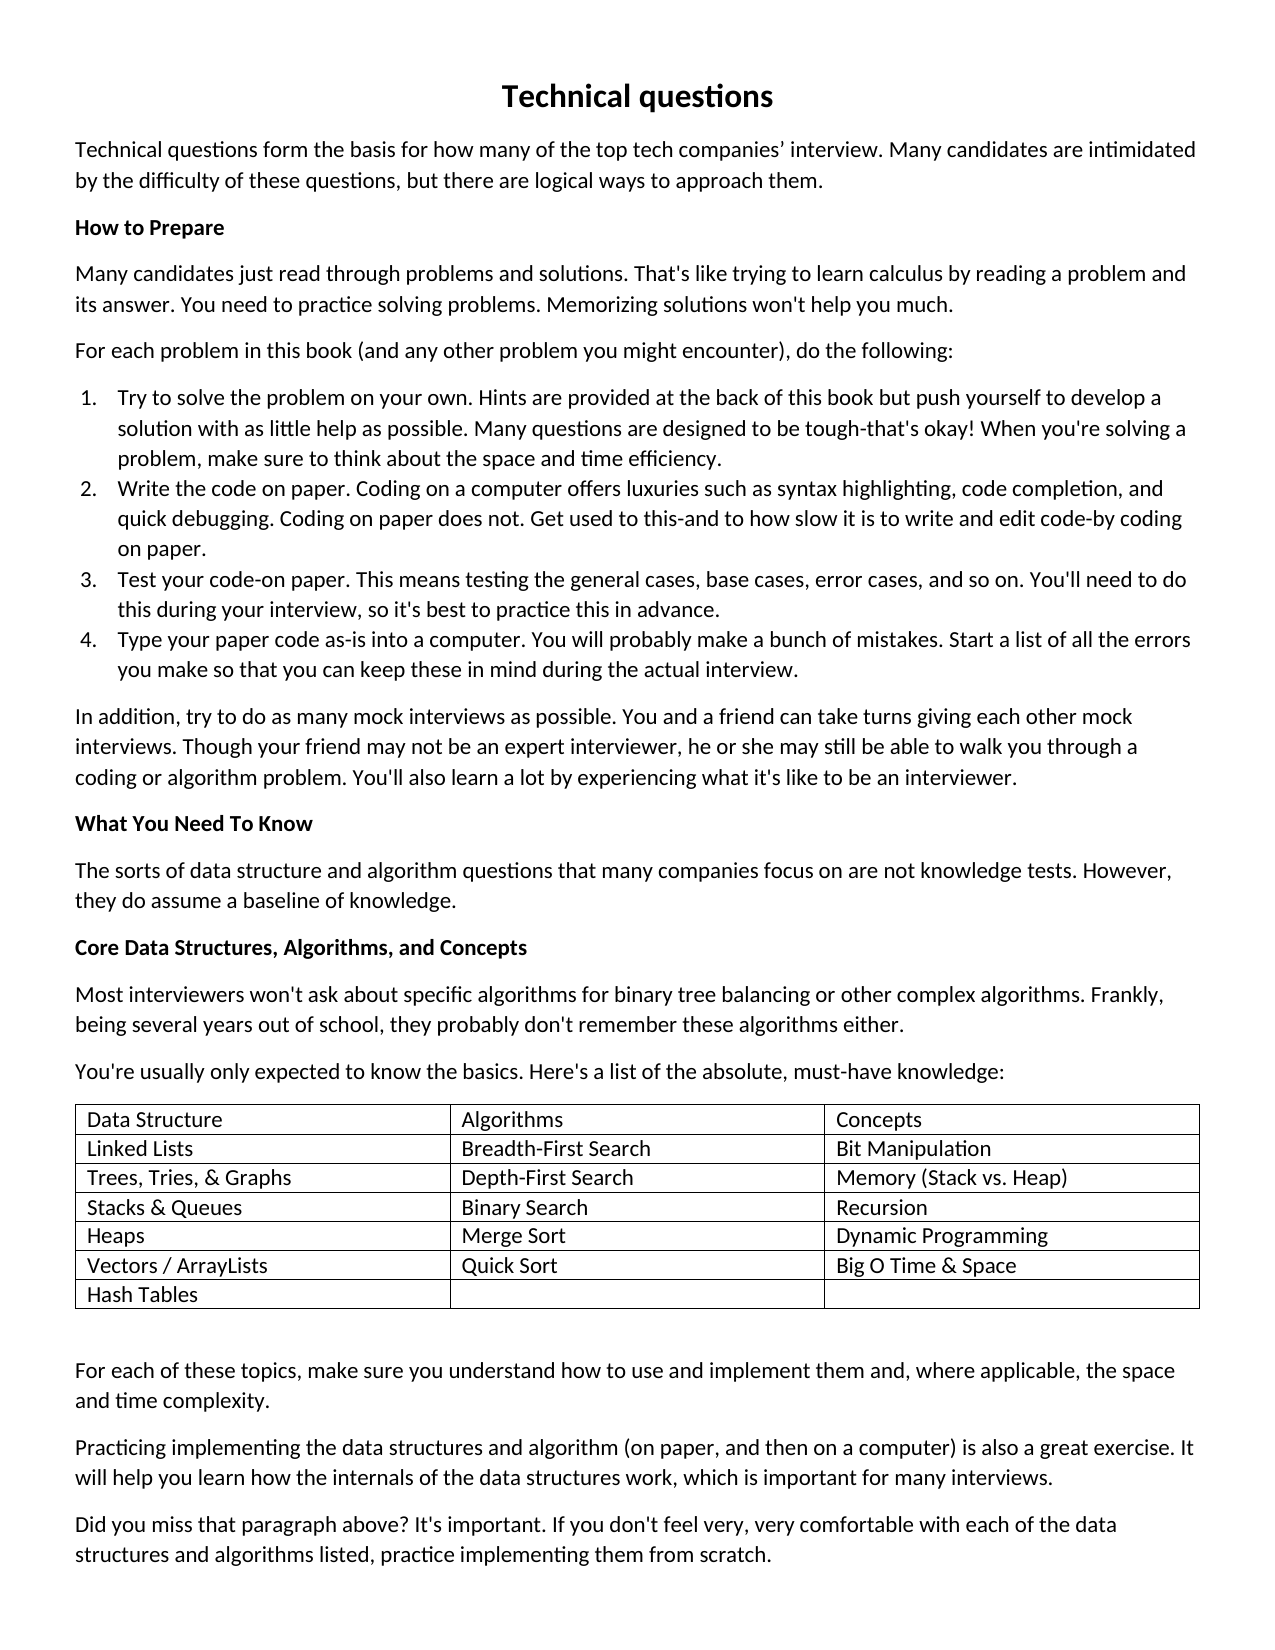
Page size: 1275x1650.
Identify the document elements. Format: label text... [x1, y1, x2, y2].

text Many candidates just read through problems and solutions. That's like trying to learn calculus by reading a problem and its answer. You need to practice solving problems. Memorizing solutions won't help you much. [75, 259, 1200, 318]
text Practicing implementing the data structures and algorithm (on paper, and then on a computer) is also a great exercise. It will help you learn how the internals of the data structures work, which is important for many interviews. [75, 1433, 1200, 1491]
table_header Concepts [825, 1105, 1199, 1133]
text The sorts of data structure and algorithm questions that many companies focus on are not knowledge tests. However, they do assume a baseline of knowledge. [75, 856, 1200, 915]
text Core Data Structures, Algorithms, and Concepts [75, 933, 1200, 962]
table_cell Trees, Tries, & Graphs [76, 1164, 450, 1192]
text For each problem in this book (and any other problem you might encounter), do the following: [75, 337, 1200, 365]
table_cell Binary Search [451, 1193, 824, 1221]
text Technical questions [75, 75, 1200, 116]
table_cell Linked Lists [76, 1135, 450, 1162]
list Try to solve the problem on your own. Hints are provided at the back of this book but push yourself to develop a solution with as little help as possible. Many questions are designed to be tough-that's okay! When you're solving a problem, make sure to think about the space and time efficiency. [80, 383, 1200, 472]
text For each of these topics, make sure you understand how to use and implement them and, where applicable, the space and time complexity. [75, 1356, 1200, 1414]
table_cell Vectors / ArrayLists [76, 1251, 450, 1279]
table_header Data Structure [76, 1105, 450, 1133]
table_cell Hash Tables [76, 1280, 450, 1308]
text Technical questions form the basis for how many of the top tech companies’ interview. Many candidates are intimidated by the difficulty of these questions, but there are logical ways to approach them. [75, 136, 1200, 194]
table_cell Big O Time & Space [825, 1251, 1199, 1279]
table_cell Dynamic Programming [825, 1222, 1199, 1250]
list Test your code-on paper. This means testing the general cases, base cases, error cases, and so on. You'll need to do this during your interview, so it's best to practice this in advance. [80, 565, 1200, 623]
table_cell Merge Sort [451, 1222, 824, 1250]
table_cell Depth-First Search [451, 1164, 824, 1192]
text Did you miss that paragraph above? It's important. If you don't feel very, very comfortable with each of the data structures and algorithms listed, practice implementing them from scratch. [75, 1510, 1200, 1568]
table_cell Heaps [76, 1222, 450, 1250]
table_cell Breadth-First Search [451, 1135, 824, 1162]
text In addition, try to do as many mock interviews as possible. You and a friend can take turns giving each other mock interviews. Though your friend may not be an expert interviewer, he or she may still be able to walk you through a coding or algorithm problem. You'll also learn a lot by experiencing what it's like to be an interviewer. [75, 702, 1200, 791]
table_header Algorithms [451, 1105, 824, 1133]
table_cell Recursion [825, 1193, 1199, 1221]
table_cell [825, 1280, 1199, 1308]
table_cell Bit Manipulation [825, 1135, 1199, 1162]
text Most interviewers won't ask about specific algorithms for binary tree balancing or other complex algorithms. Frankly, being several years out of school, they probably don't remember these algorithms either. [75, 980, 1200, 1039]
table_cell Memory (Stack vs. Heap) [825, 1164, 1199, 1192]
list Type your paper code as-is into a computer. You will probably make a bunch of mistakes. Start a list of all the errors you make so that you can keep these in mind during the actual interview. [80, 625, 1200, 683]
text You're usually only expected to know the basics. Here's a list of the absolute, must-have knowledge: [75, 1057, 1200, 1086]
text How to Prepare [75, 213, 1200, 241]
list Write the code on paper. Coding on a computer offers luxuries such as syntax highlighting, code completion, and quick debugging. Coding on paper does not. Get used to this-and to how slow it is to write and edit code-by coding on paper. [80, 474, 1200, 563]
text What You Need To Know [75, 809, 1200, 838]
table_cell [451, 1280, 824, 1308]
table_cell Quick Sort [451, 1251, 824, 1279]
table_cell Stacks & Queues [76, 1193, 450, 1221]
